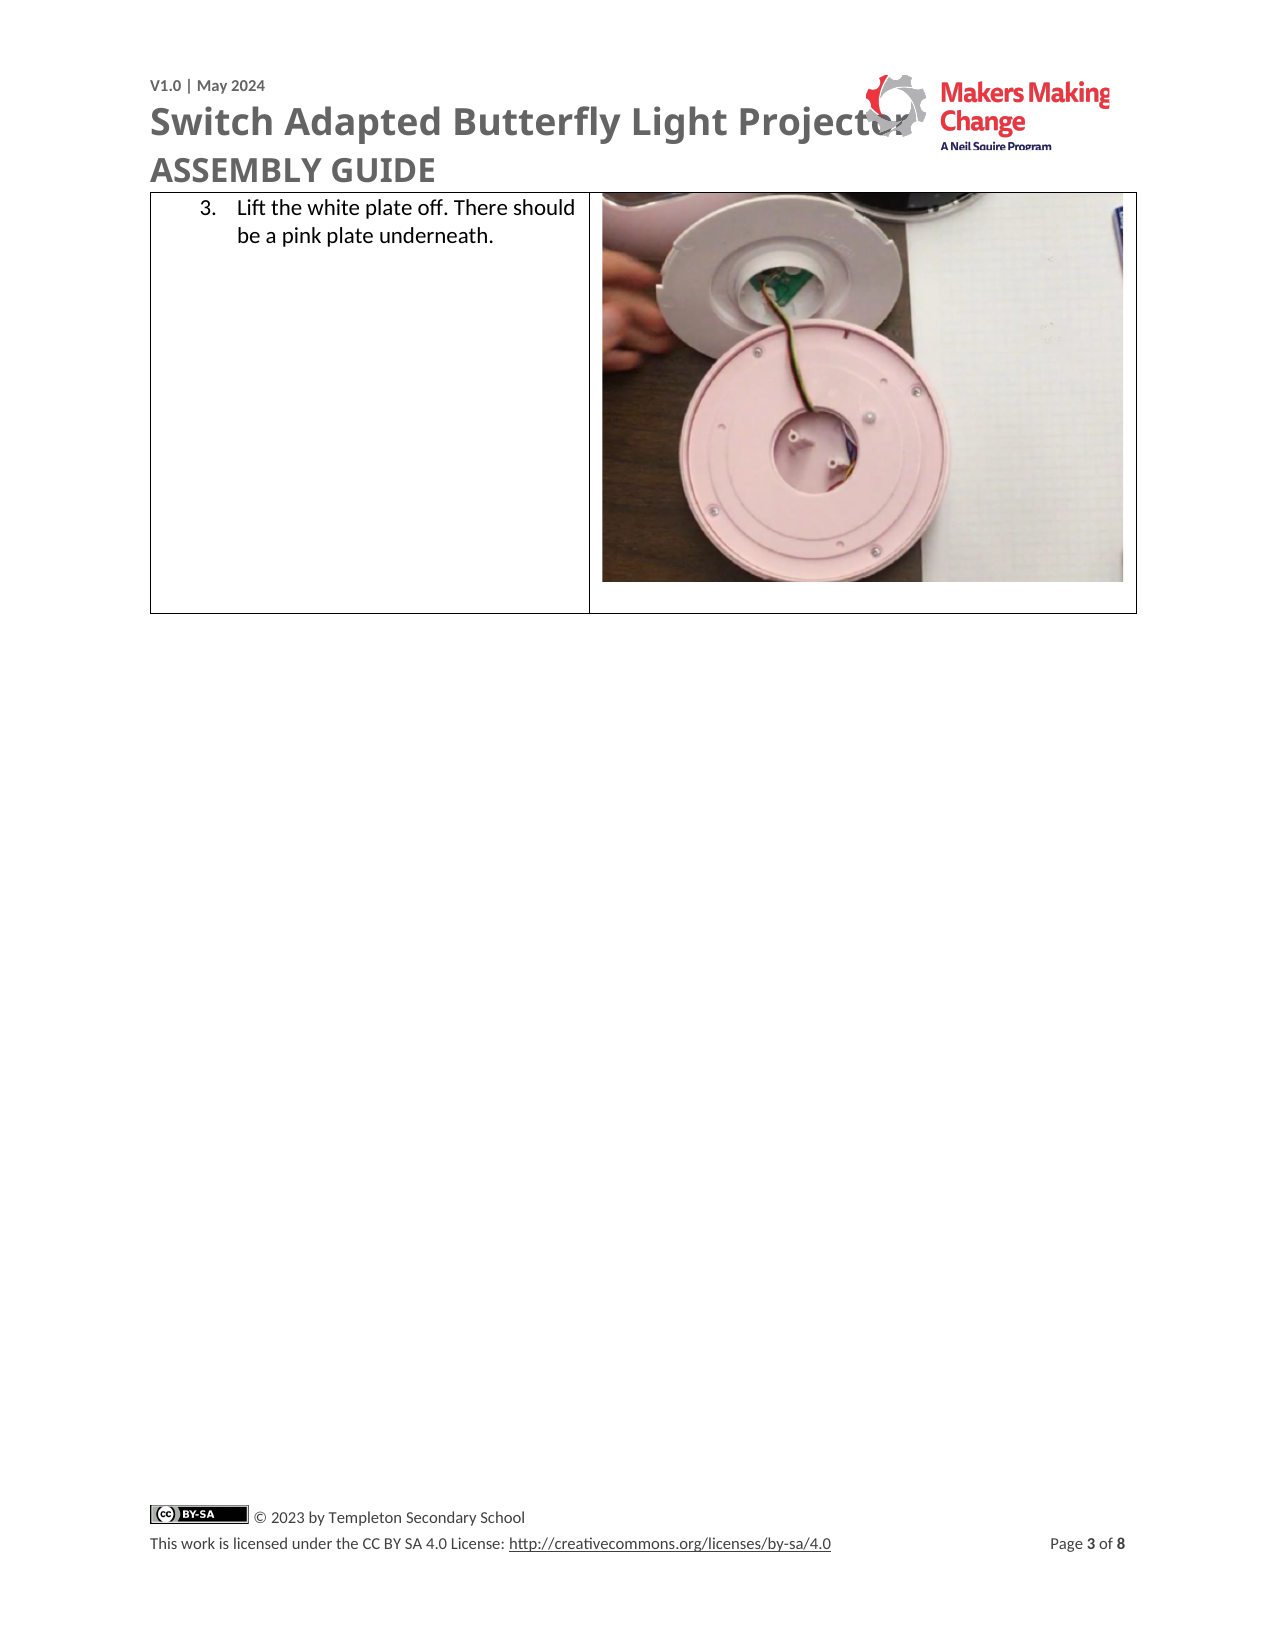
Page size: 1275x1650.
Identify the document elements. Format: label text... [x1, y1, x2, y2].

table_cell Lift the white plate off. There should be a pink plate underneath. [151, 193, 589, 613]
picture [865, 75, 1110, 151]
table_cell [590, 193, 1136, 613]
picture [150, 1505, 249, 1524]
